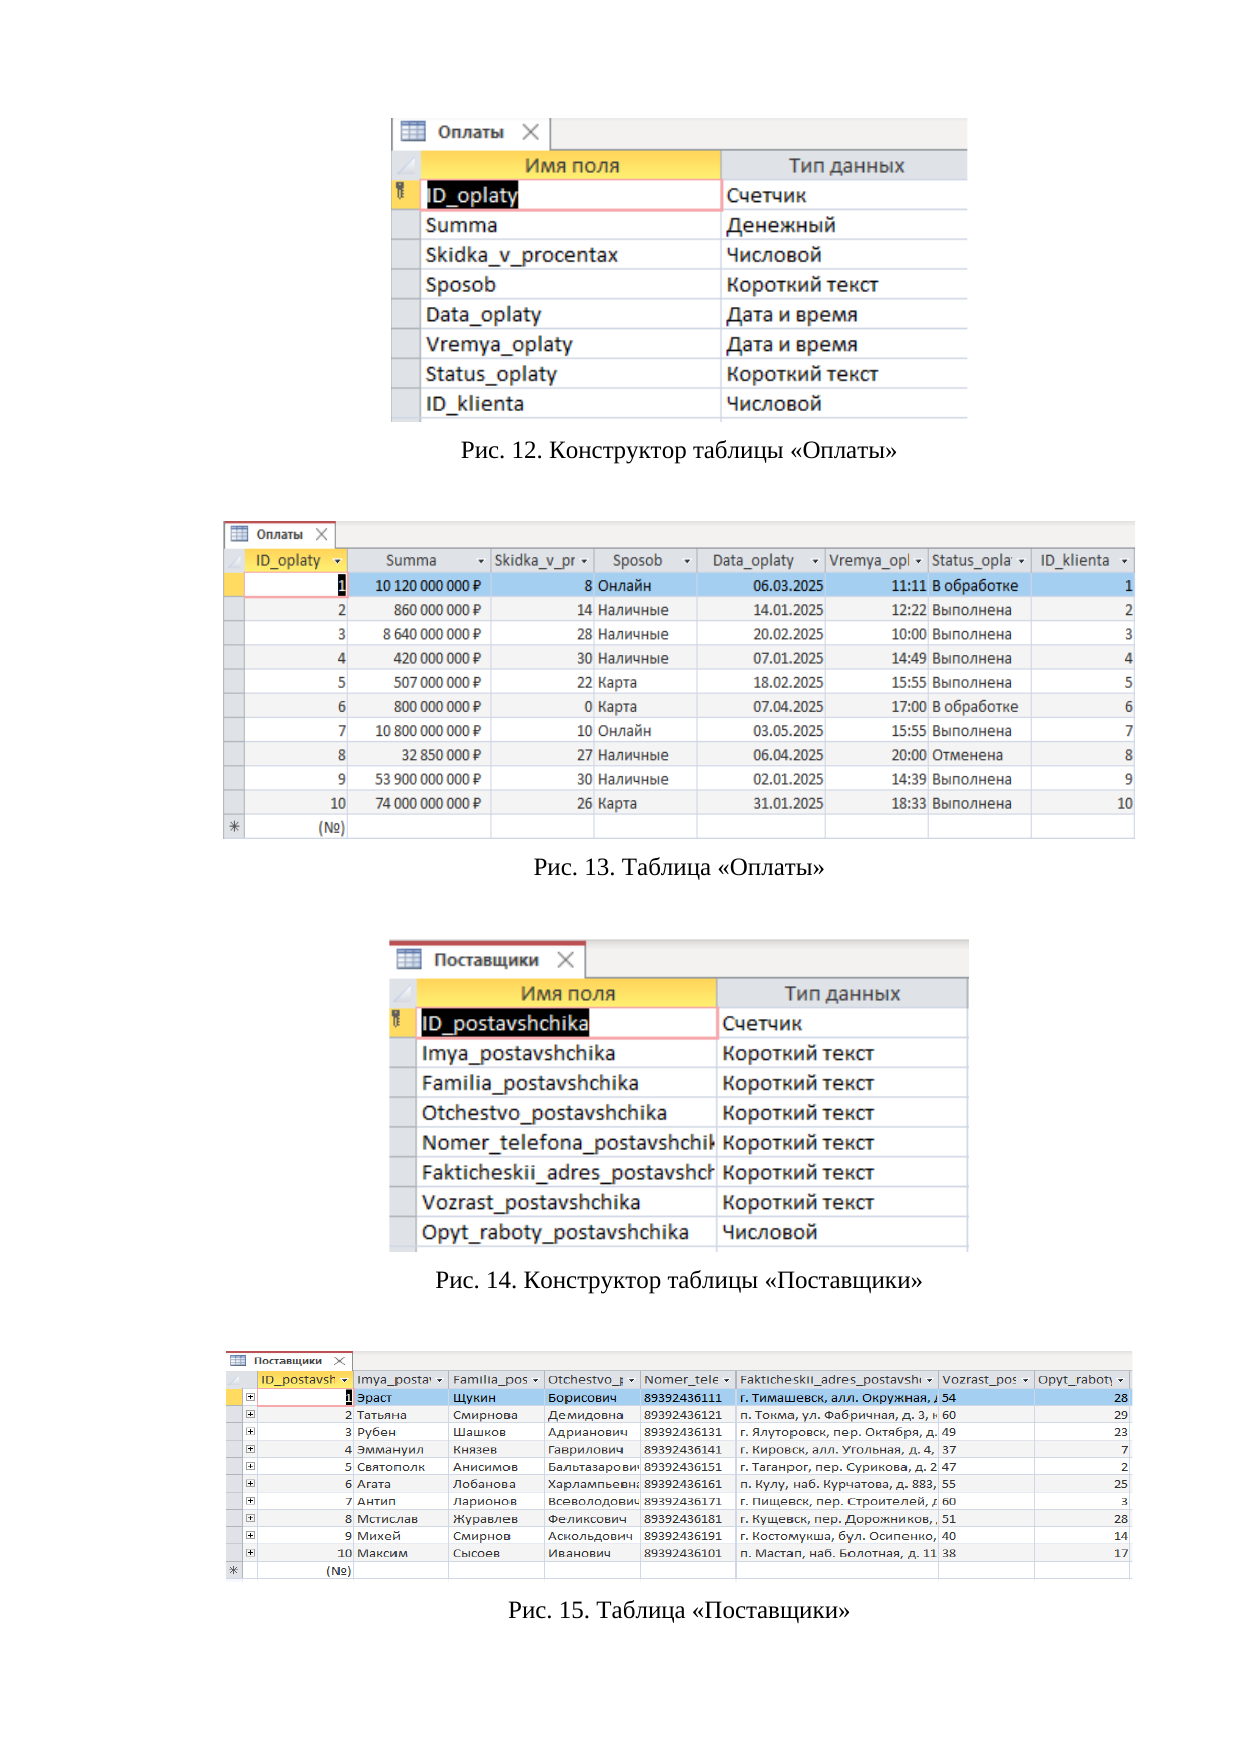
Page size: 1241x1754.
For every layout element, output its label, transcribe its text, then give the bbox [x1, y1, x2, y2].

picture [391, 118, 968, 422]
text Рис. 13. Таблица «Оплаты» [177, 852, 1181, 881]
text Рис. 15. Таблица «Поставщики» [177, 1595, 1181, 1624]
picture [226, 1351, 1133, 1582]
picture [389, 938, 969, 1252]
text Рис. 12. Конструктор таблицы «Оплаты» [177, 435, 1181, 464]
picture [223, 521, 1136, 839]
text Рис. 14. Конструктор таблицы «Поставщики» [177, 1265, 1181, 1294]
